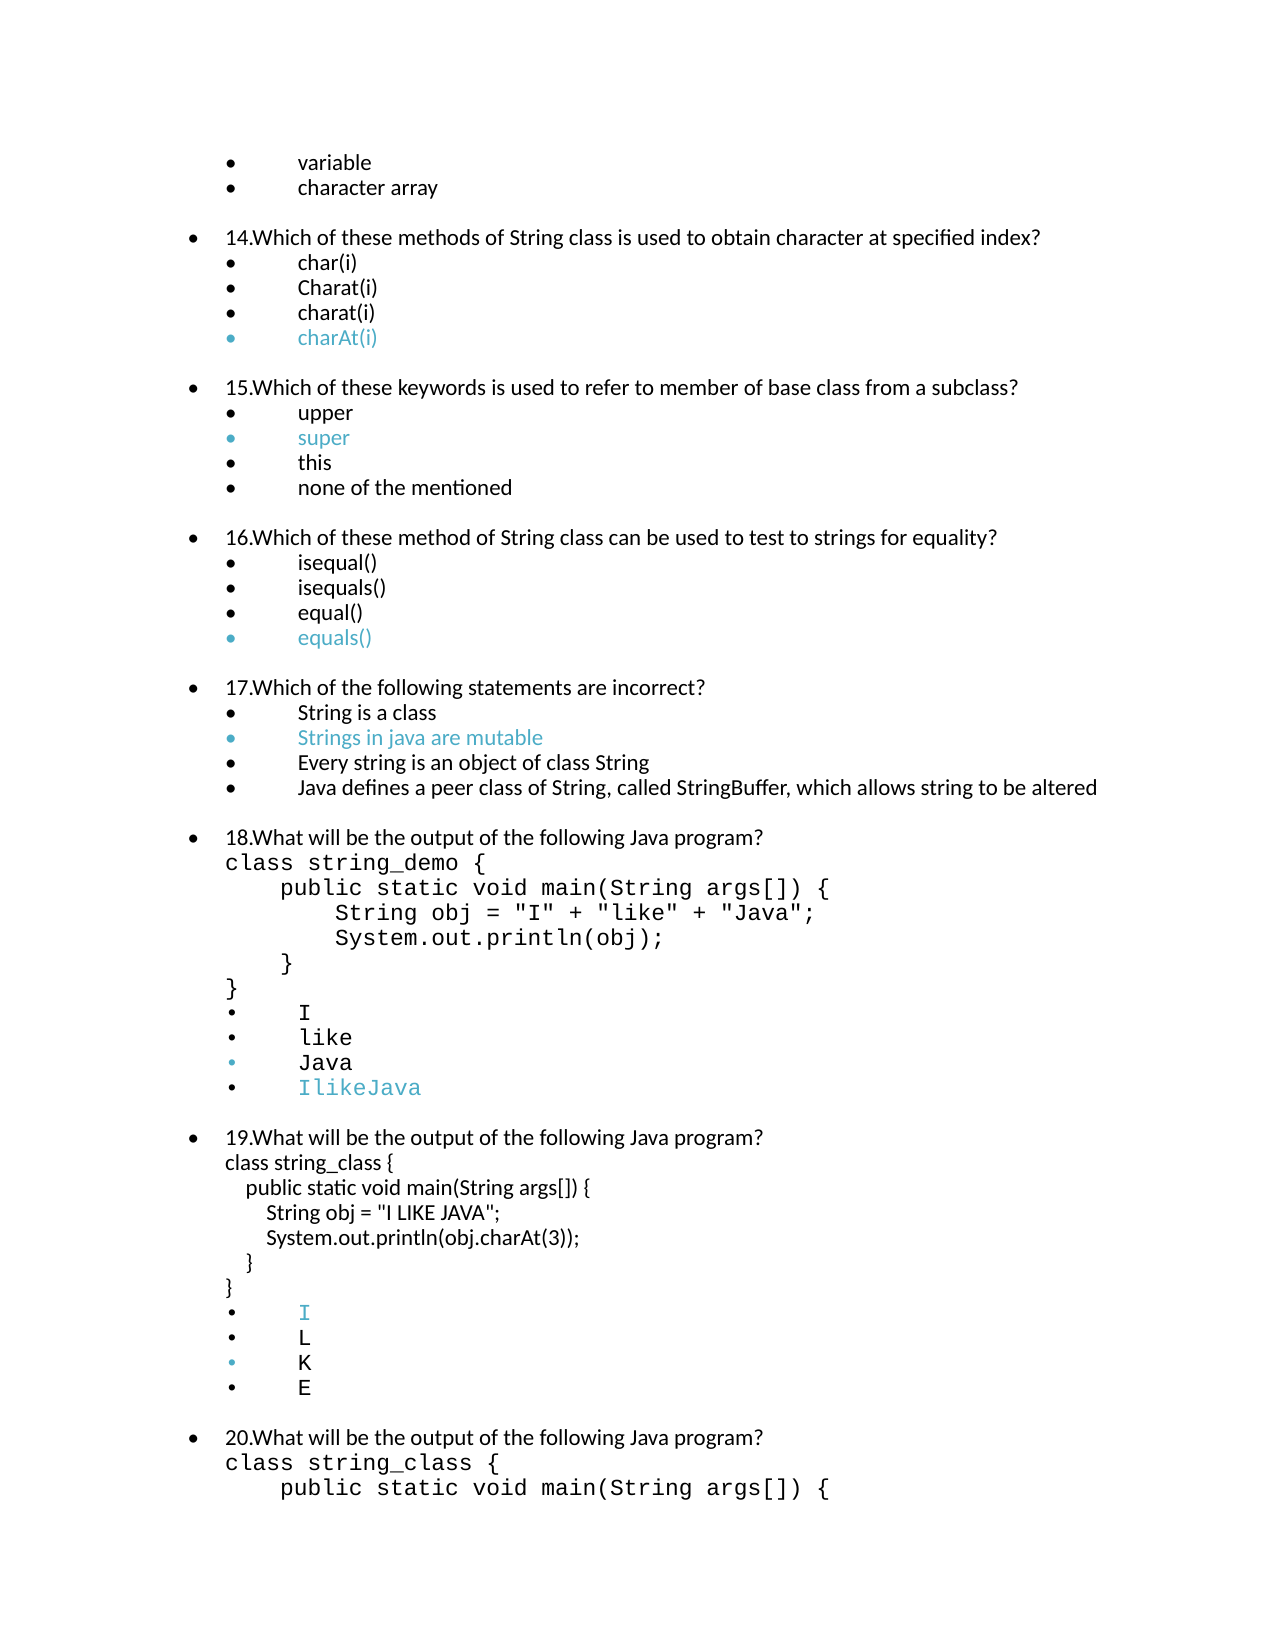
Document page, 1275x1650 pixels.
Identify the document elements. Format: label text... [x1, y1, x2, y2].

text System.out.println(obj); [225, 925, 1125, 950]
list variable [225, 150, 1125, 175]
list IlikeJava [225, 1075, 1125, 1100]
text } [225, 1275, 1125, 1300]
text String obj = "I" + "like" + "Java"; [225, 900, 1125, 925]
text public static void main(String args[]) { [225, 1175, 1125, 1200]
text } [225, 1250, 1125, 1275]
list Java [225, 1050, 1125, 1075]
text class string_class { [225, 1150, 1125, 1175]
list Charat(i) [225, 275, 1125, 300]
list super [225, 425, 1125, 450]
text class string_demo { [225, 850, 1125, 875]
list equal() [225, 600, 1125, 625]
list charat(i) [225, 300, 1125, 325]
list this [225, 450, 1125, 475]
list String is a class [225, 700, 1125, 725]
list 20.What will be the output of the following Java program? [187, 1425, 1125, 1450]
list I [225, 1300, 1125, 1325]
list 14.Which of these methods of String class is used to obtain character at specified index? [187, 225, 1125, 250]
list charAt(i) [225, 325, 1125, 350]
text String obj = "I LIKE JAVA"; [225, 1200, 1125, 1225]
list equals() [225, 625, 1125, 650]
list 18.What will be the output of the following Java program? [187, 825, 1125, 850]
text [225, 1475, 1125, 1500]
list I [225, 1000, 1125, 1025]
text } [225, 950, 1125, 975]
list character array [225, 175, 1125, 200]
text } [225, 975, 1125, 1000]
list 19.What will be the output of the following Java program? [187, 1125, 1125, 1150]
list K [225, 1350, 1125, 1375]
list 17.Which of the following statements are incorrect? [187, 675, 1125, 700]
list L [225, 1325, 1125, 1350]
list Strings in java are mutable [225, 725, 1125, 750]
text class string_class { [225, 1450, 1125, 1475]
list Java defines a peer class of String, called StringBuffer, which allows string to be altered [225, 775, 1125, 800]
list 16.Which of these method of String class can be used to test to strings for equality? [187, 525, 1125, 550]
list Every string is an object of class String [225, 750, 1125, 775]
list upper [225, 400, 1125, 425]
list isequal() [225, 550, 1125, 575]
list like [225, 1025, 1125, 1050]
text System.out.println(obj.charAt(3)); [225, 1225, 1125, 1250]
text public static void main(String args[]) { [225, 875, 1125, 900]
list char(i) [225, 250, 1125, 275]
list isequals() [225, 575, 1125, 600]
list E [225, 1375, 1125, 1400]
list none of the mentioned [225, 475, 1125, 500]
list 15.Which of these keywords is used to refer to member of base class from a subclass? [187, 375, 1125, 400]
